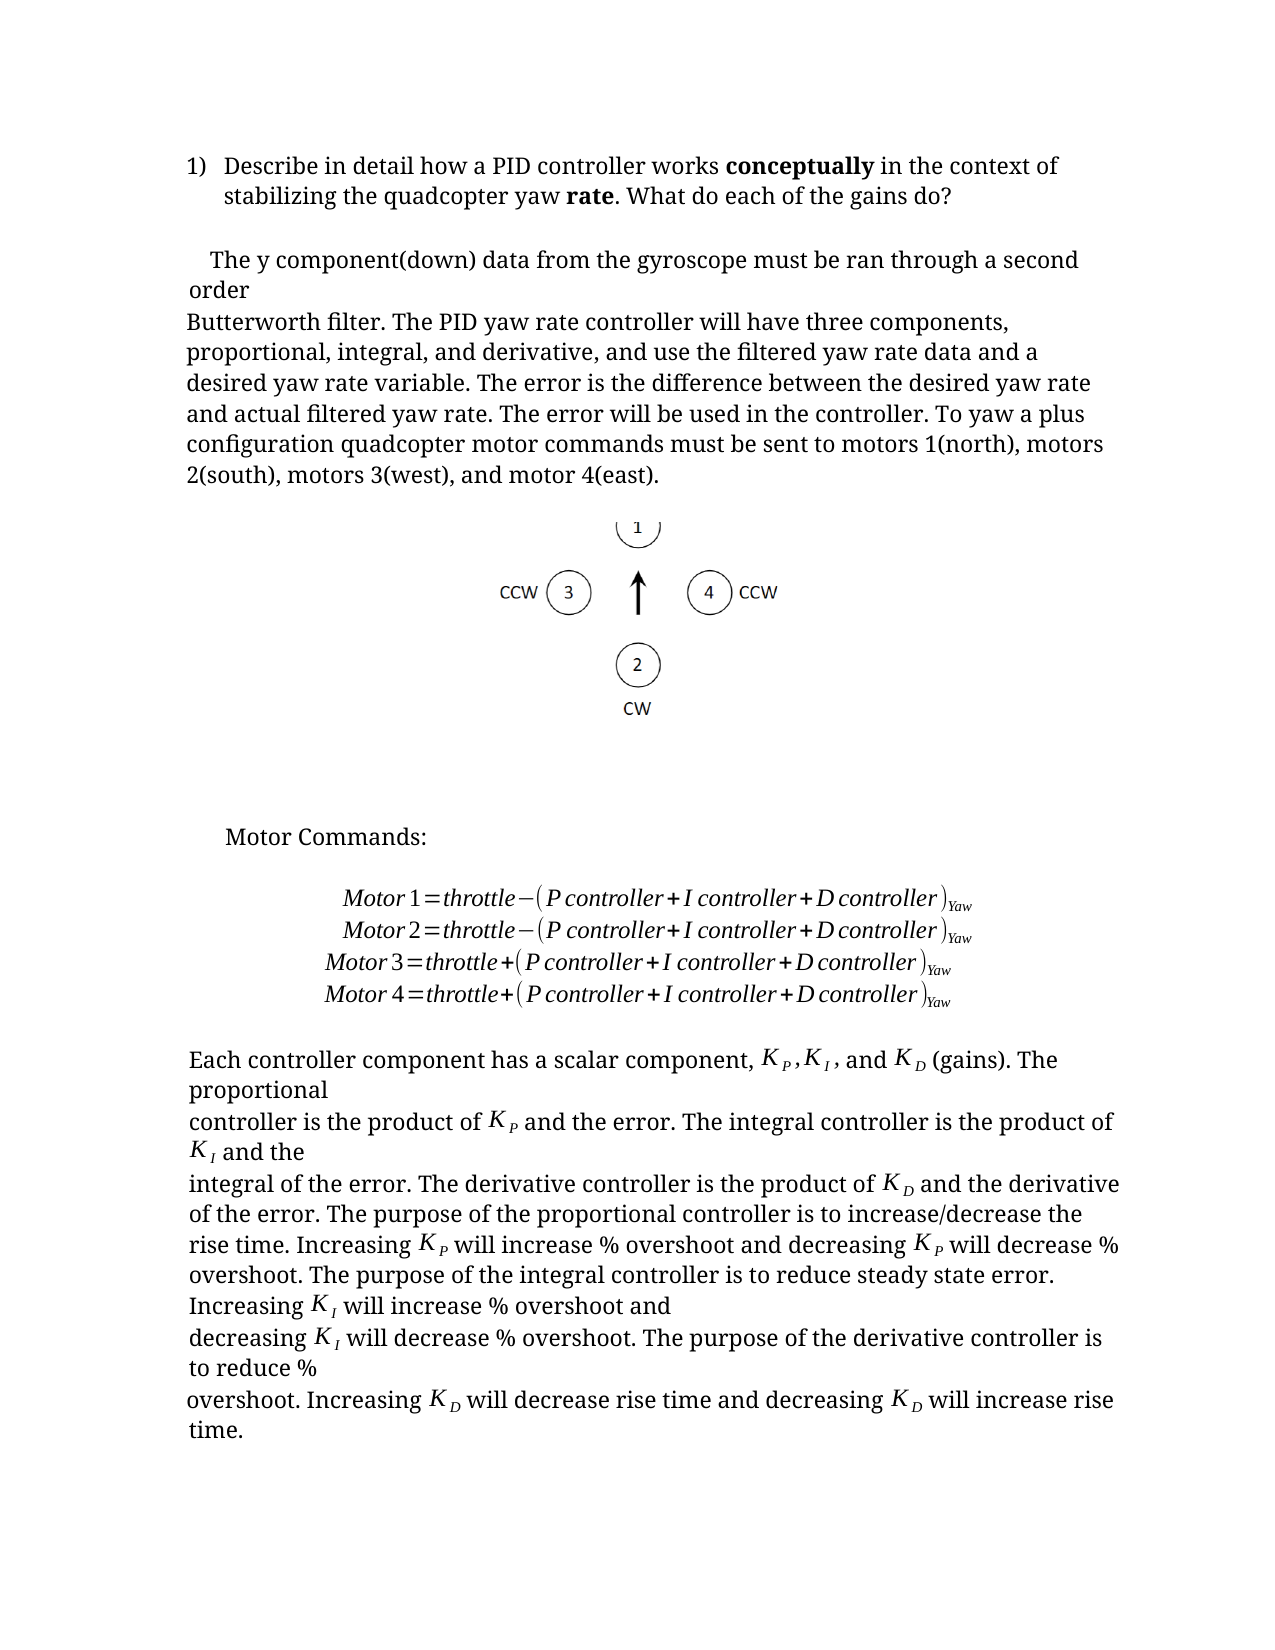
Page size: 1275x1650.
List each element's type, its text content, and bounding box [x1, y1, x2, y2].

list Describe in detail how a PID controller works conceptually in the context of stabilizing the quadcopter yaw rate. What do each of the gains do? [186, 150, 1125, 211]
text The y component(down) data from the gyroscope must be ran through a second order [186, 244, 1125, 305]
text overshoot. Increasing will decrease rise time and decreasing will increase rise time. [186, 1384, 1125, 1446]
picture [488, 522, 787, 735]
text decreasing will decrease % overshoot. The purpose of the derivative controller is to reduce % [188, 1322, 1125, 1383]
text Motor Commands: [225, 821, 1125, 851]
text Each controller component has a scalar component, and (gains). The proportional [188, 1044, 1125, 1105]
text integral of the error. The derivative controller is the product of and the derivative of the error. The purpose of the proportional controller is to increase/decrease the rise time. Increasing will increase % overshoot and decreasing will decrease % overshoot. The purpose of the integral controller is to reduce steady state error. Increasing will increase % overshoot and [188, 1168, 1125, 1321]
text controller is the product of and the error. The integral controller is the product of and the [188, 1106, 1125, 1167]
text Butterworth filter. The PID yaw rate controller will have three components, proportional, integral, and derivative, and use the filtered yaw rate data and a desired yaw rate variable. The error is the difference between the desired yaw rate and actual filtered yaw rate. The error will be used in the controller. To yaw a plus configuration quadcopter motor commands must be sent to motors 1(north), motors 2(south), motors 3(west), and motor 4(east). [186, 306, 1125, 490]
